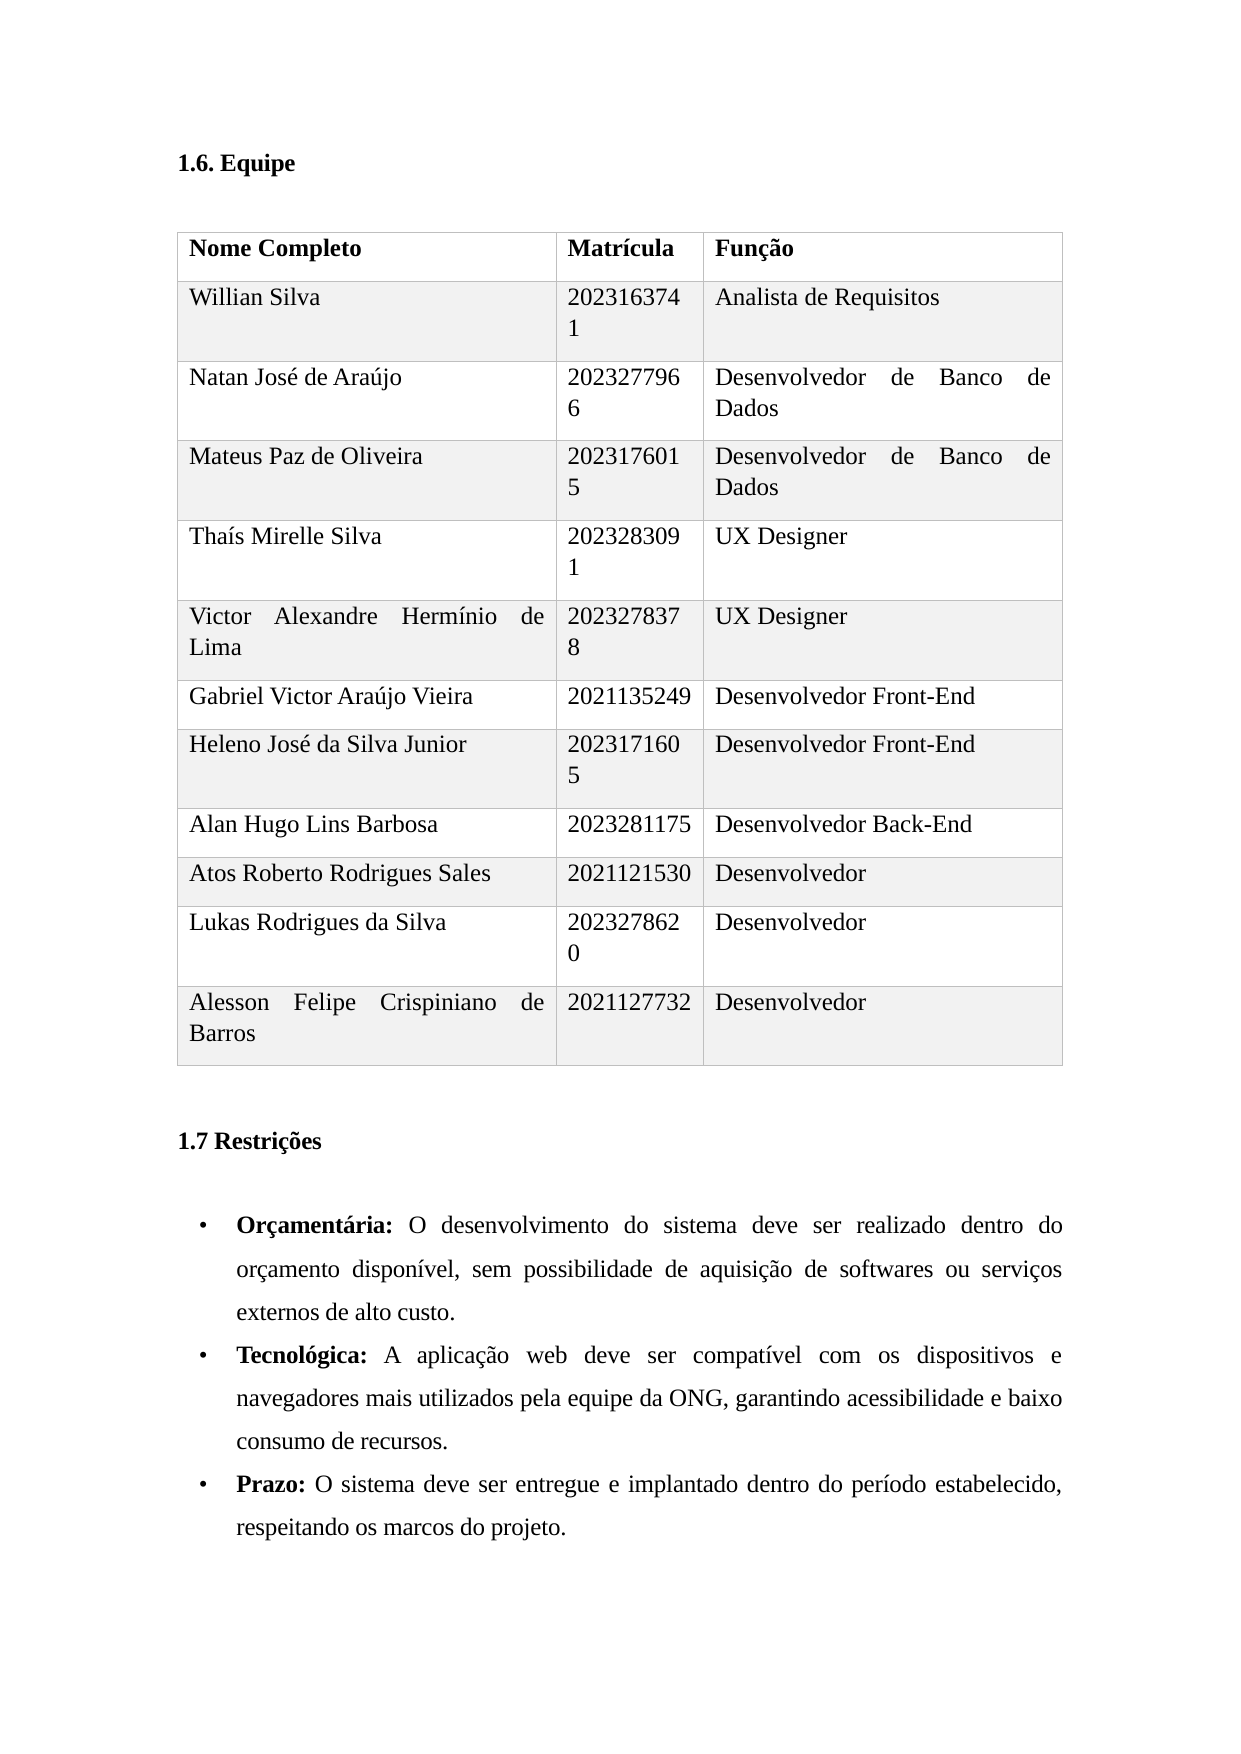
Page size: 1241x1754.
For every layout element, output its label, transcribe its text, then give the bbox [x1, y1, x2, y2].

table_cell Victor Alexandre Hermínio de Lima [178, 601, 556, 680]
table_cell Desenvolvedor de Banco de Dados [704, 362, 1062, 440]
text 1.7 Restrições [177, 1126, 1063, 1155]
table_cell 2021135249 [557, 681, 703, 728]
table_cell 2021121530 [557, 858, 703, 906]
table_cell Desenvolvedor [704, 858, 1062, 906]
table_cell Analista de Requisitos [704, 282, 1062, 361]
table_cell Desenvolvedor Back-End [704, 809, 1062, 857]
table_cell 2023283091 [557, 521, 703, 600]
table_cell 2023278378 [557, 601, 703, 680]
table_header Nome Completo [178, 233, 556, 281]
table_cell 2023278620 [557, 907, 703, 986]
table_cell 2023176015 [557, 441, 703, 520]
table_cell Atos Roberto Rodrigues Sales [178, 858, 556, 906]
text 1.6. Equipe [177, 148, 1063, 176]
table_cell Gabriel Victor Araújo Vieira [178, 681, 556, 728]
table_cell 2023277966 [557, 362, 703, 440]
table_cell 2023171605 [557, 730, 703, 808]
table_cell Alesson Felipe Crispiniano de Barros [178, 987, 556, 1065]
table_cell Desenvolvedor de Banco de Dados [704, 441, 1062, 520]
table_cell Lukas Rodrigues da Silva [178, 907, 556, 986]
table_cell UX Designer [704, 601, 1062, 680]
table_cell Natan José de Araújo [178, 362, 556, 440]
table_cell UX Designer [704, 521, 1062, 600]
table_cell 2023281175 [557, 809, 703, 857]
table_cell 2023163741 [557, 282, 703, 361]
table_cell Desenvolvedor Front-End [704, 730, 1062, 808]
table_cell Thaís Mirelle Silva [178, 521, 556, 600]
list Prazo: O sistema deve ser entregue e implantado dentro do período estabelecido, respeitando os marcos do projeto. [199, 1469, 1063, 1541]
table_cell Desenvolvedor Front-End [704, 681, 1062, 728]
table_cell Mateus Paz de Oliveira [178, 441, 556, 520]
list Orçamentária: O desenvolvimento do sistema deve ser realizado dentro do orçamento disponível, sem possibilidade de aquisição de softwares ou serviços externos de alto custo. [199, 1211, 1063, 1326]
table_cell Alan Hugo Lins Barbosa [178, 809, 556, 857]
table_cell Heleno José da Silva Junior [178, 730, 556, 808]
list Tecnológica: A aplicação web deve ser compatível com os dispositivos e navegadores mais utilizados pela equipe da ONG, garantindo acessibilidade e baixo consumo de recursos. [199, 1340, 1063, 1455]
table_header Função [704, 233, 1062, 281]
table_cell Desenvolvedor [704, 987, 1062, 1065]
table_cell Willian Silva [178, 282, 556, 361]
table_cell 2021127732 [557, 987, 703, 1065]
table_header Matrícula [557, 233, 703, 281]
table_cell Desenvolvedor [704, 907, 1062, 986]
